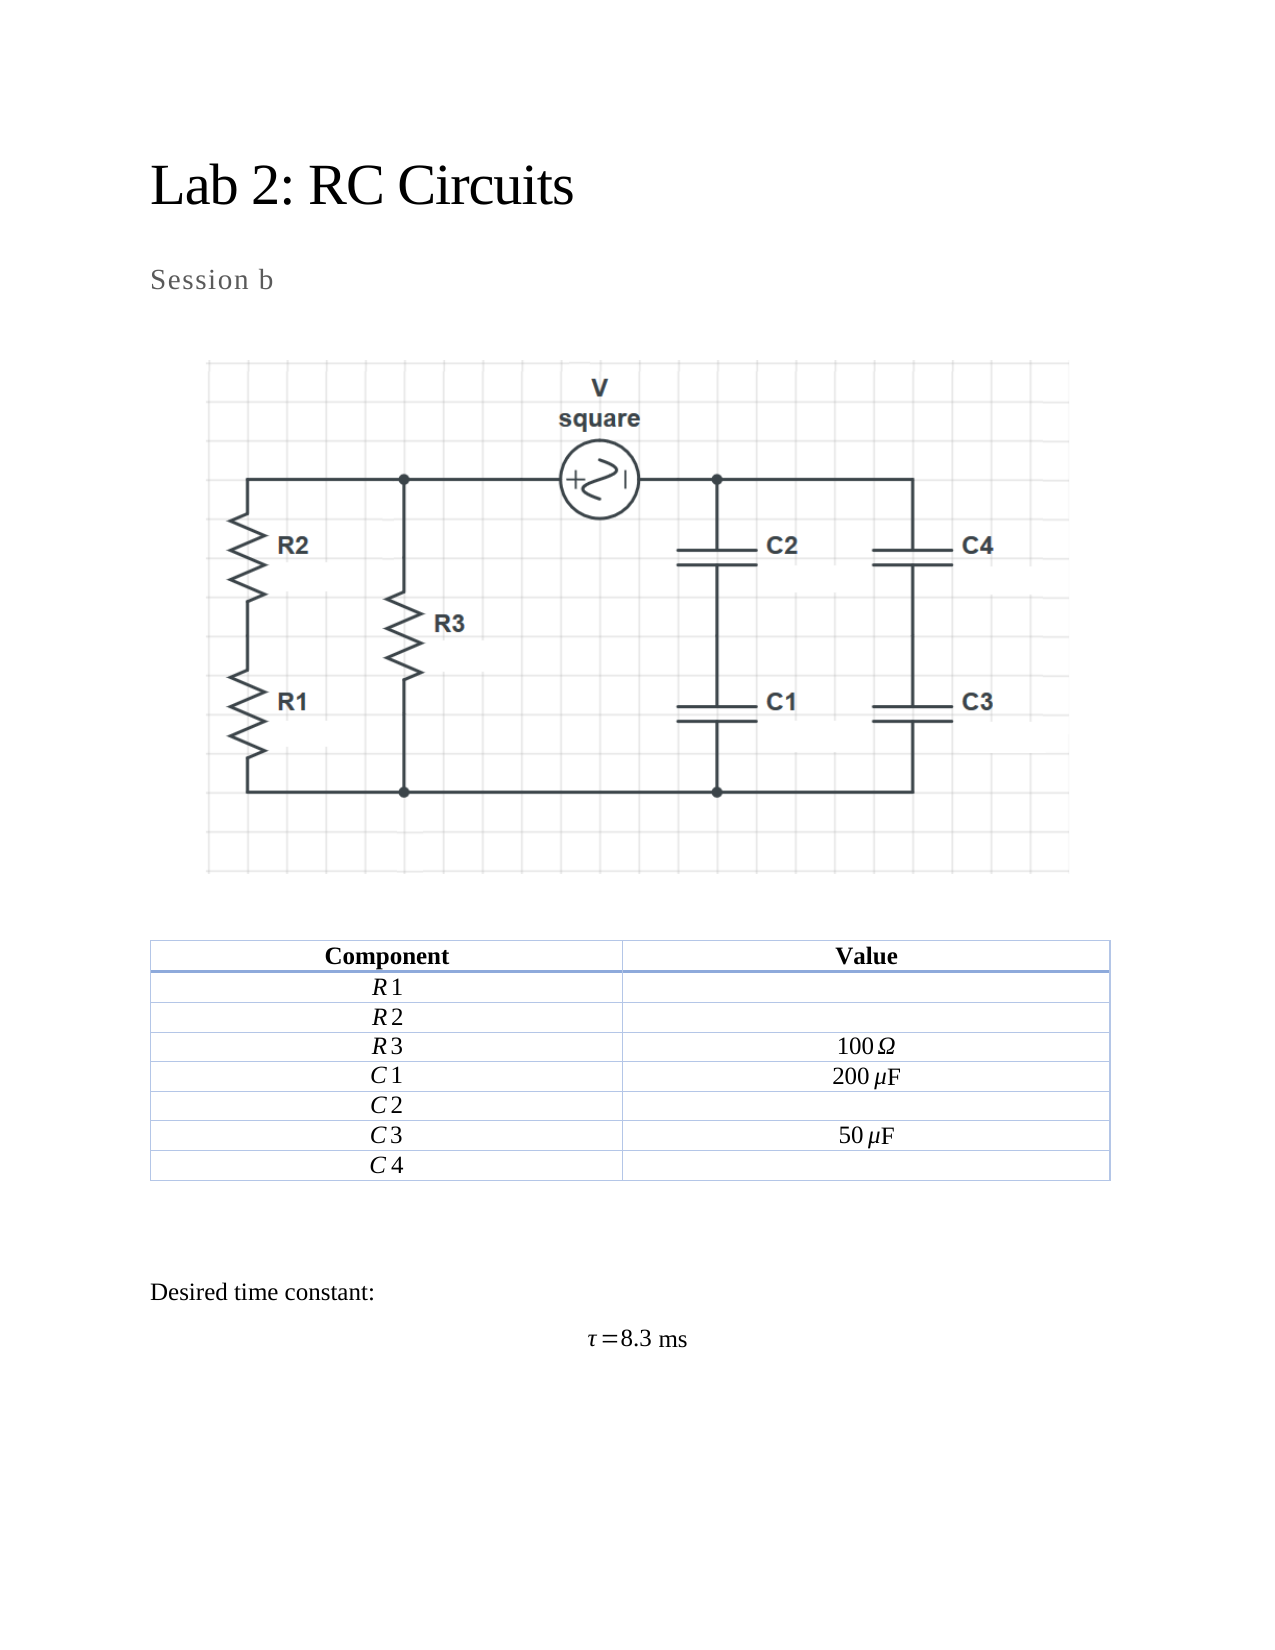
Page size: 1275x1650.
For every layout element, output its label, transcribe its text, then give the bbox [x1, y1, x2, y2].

table_cell [151, 1003, 622, 1032]
table_cell F [623, 1121, 1109, 1150]
text Desired time constant: [150, 1277, 1125, 1305]
table_cell [623, 1151, 1109, 1180]
table_cell [623, 1092, 1109, 1120]
table_cell F [623, 1062, 1109, 1091]
table_cell [151, 1151, 622, 1180]
table_header Component [151, 941, 622, 970]
title Lab 2: RC Circuits [150, 150, 1125, 217]
table_cell [151, 1033, 622, 1061]
table_cell [151, 1121, 622, 1150]
table_cell [623, 1033, 1109, 1061]
table_header Value [623, 941, 1109, 970]
subtitle Session b [150, 262, 1125, 296]
table_cell [151, 1062, 622, 1091]
table_cell [623, 973, 1109, 1002]
table_cell [151, 973, 622, 1002]
text ms [150, 1324, 1125, 1353]
table_cell [623, 1003, 1109, 1032]
table_cell [151, 1092, 622, 1120]
picture [205, 360, 1070, 874]
